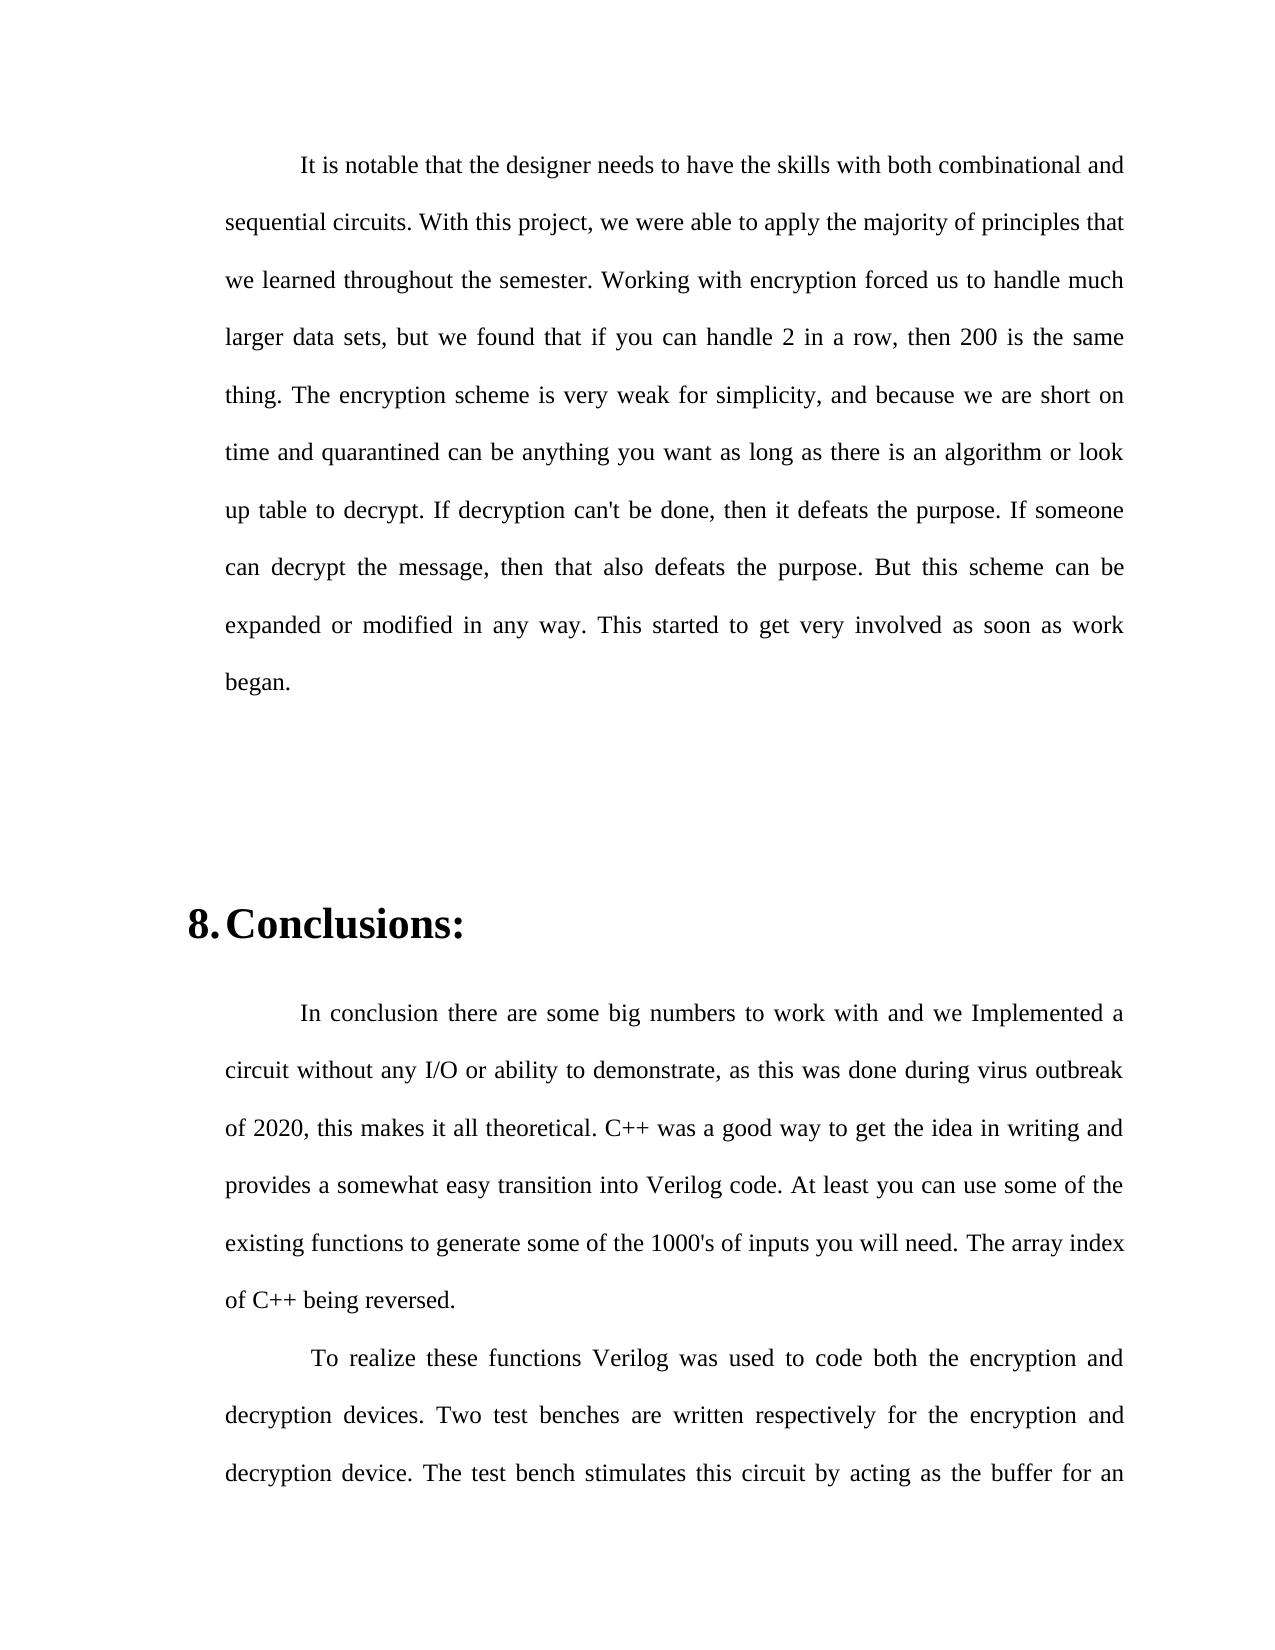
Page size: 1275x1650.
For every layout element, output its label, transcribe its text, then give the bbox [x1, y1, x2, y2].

text It is notable that the designer needs to have the skills with both combinational and sequential circuits. With this project, we were able to apply the majority of principles that we learned throughout the semester. Working with encryption forced us to handle much larger data sets, but we found that if you can handle 2 in a row, then 200 is the same thing. The encryption scheme is very weak for simplicity, and because we are short on time and quarantined can be anything you want as long as there is an algorithm or look up table to decrypt. If decryption can't be done, then it defeats the purpose. If someone can decrypt the message, then that also defeats the purpose. But this scheme can be expanded or modified in any way. This started to get very involved as soon as work began. [225, 150, 1125, 696]
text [225, 1343, 1125, 1487]
list Conclusions: [187, 897, 1125, 948]
text In conclusion there are some big numbers to work with and we Implemented a circuit without any I/O or ability to demonstrate, as this was done during virus outbreak of 2020, this makes it all theoretical. C++ was a good way to get the idea in writing and provides a somewhat easy transition into Verilog code. At least you can use some of the existing functions to generate some of the 1000's of inputs you will need. The array index of C++ being reversed. [225, 998, 1125, 1314]
